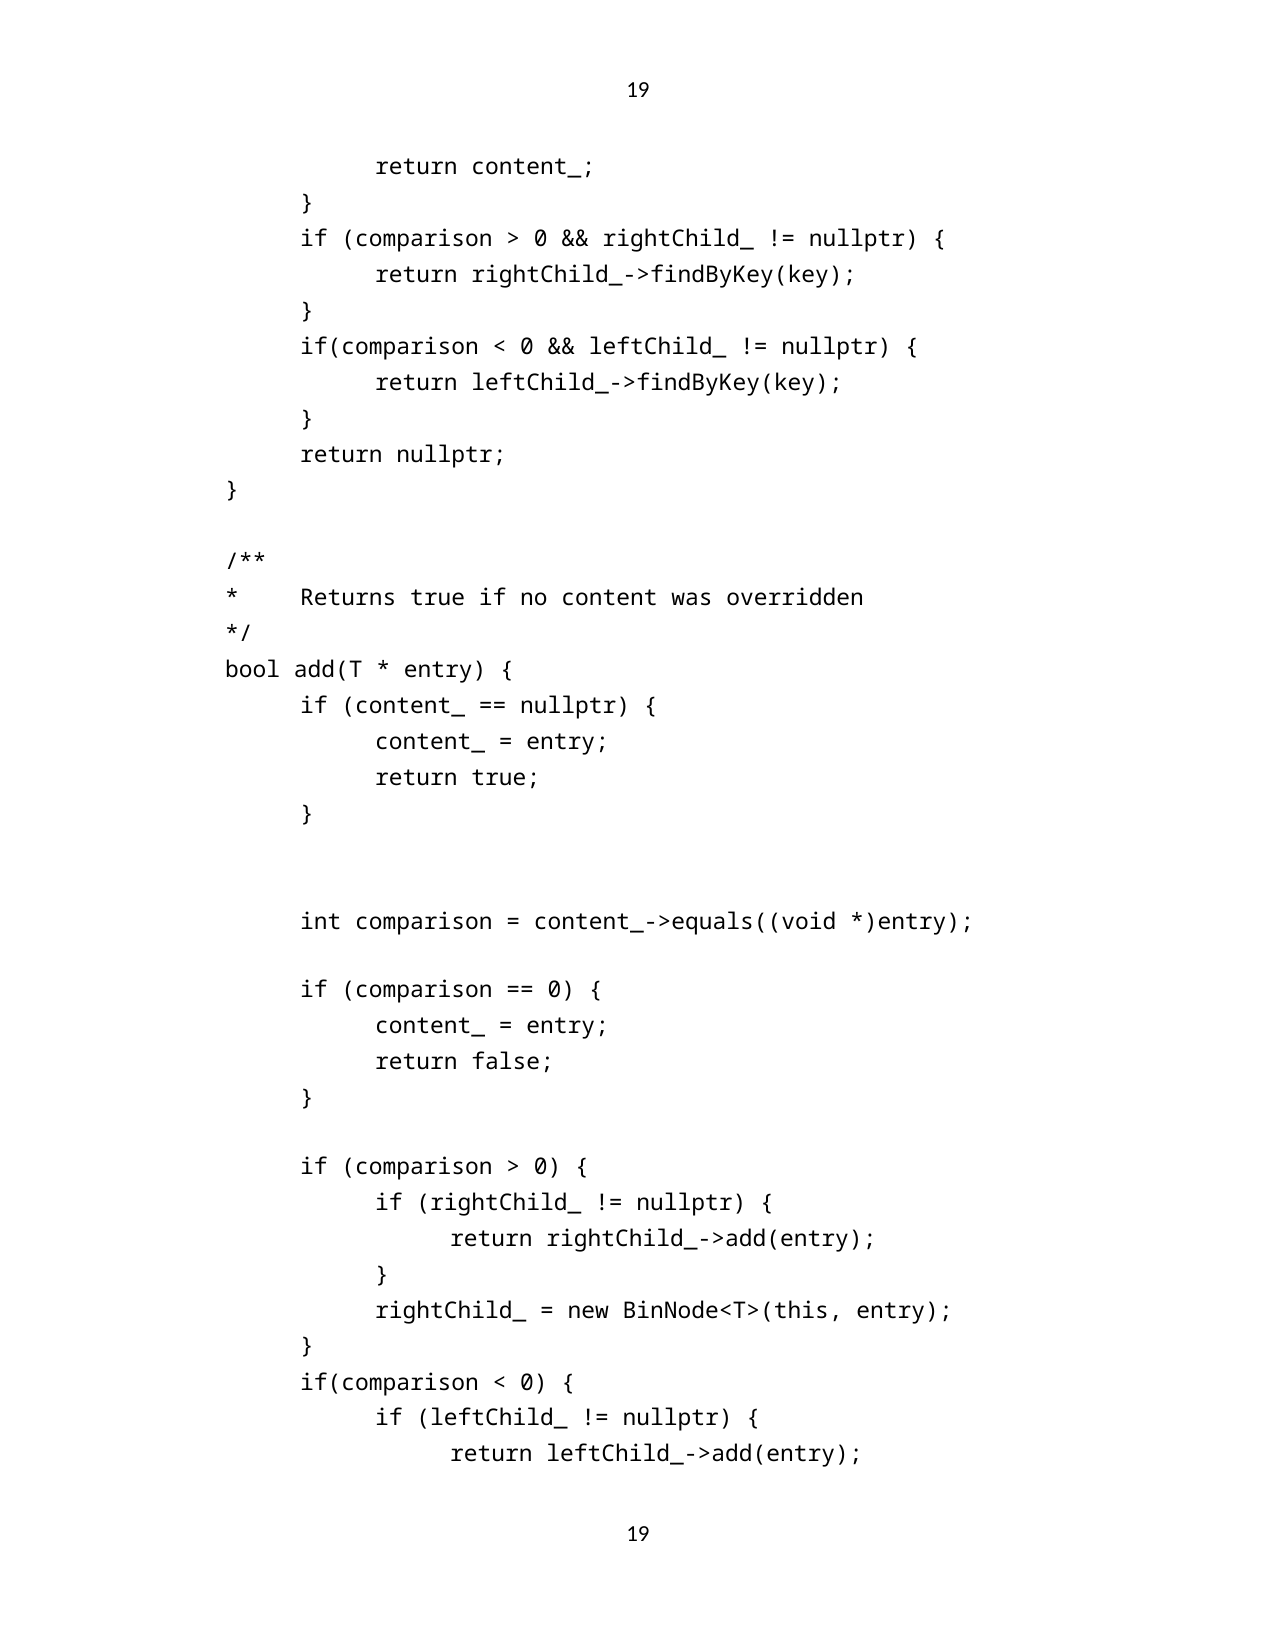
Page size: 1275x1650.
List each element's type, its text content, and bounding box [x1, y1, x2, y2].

text } [150, 1258, 1125, 1289]
text return leftChild_->add(entry); [150, 1437, 1125, 1468]
text } [150, 186, 1125, 217]
text } [150, 1081, 1125, 1112]
text return true; [150, 761, 1125, 792]
text if(comparison < 0 && leftChild_ != nullptr) { [150, 330, 1125, 361]
text if (rightChild_ != nullptr) { [150, 1186, 1125, 1217]
text } [150, 1329, 1125, 1361]
text return false; [150, 1045, 1125, 1076]
text return leftChild_->findByKey(key); [150, 366, 1125, 397]
text if (content_ == nullptr) { [150, 689, 1125, 720]
text content_ = entry; [150, 1009, 1125, 1041]
text } [150, 402, 1125, 433]
text if (comparison > 0 && rightChild_ != nullptr) { [150, 222, 1125, 253]
text bool add(T * entry) { [150, 653, 1125, 684]
text if (comparison == 0) { [225, 973, 1125, 1004]
text } [150, 797, 1125, 828]
text content_ = entry; [150, 725, 1125, 756]
text int comparison = content_->equals((void *)entry); [150, 905, 1125, 936]
text if(comparison < 0) { [150, 1365, 1125, 1397]
text rightChild_ = new BinNode<T>(this, entry); [150, 1293, 1125, 1325]
text * Returns true if no content was overridden [150, 581, 1125, 612]
text return rightChild_->findByKey(key); [150, 258, 1125, 289]
text } [150, 473, 1125, 505]
text */ [150, 617, 1125, 648]
text return rightChild_->add(entry); [150, 1222, 1125, 1253]
text if (leftChild_ != nullptr) { [150, 1401, 1125, 1433]
text /** [150, 545, 1125, 577]
text if (comparison > 0) { [225, 1150, 1125, 1181]
text } [150, 294, 1125, 325]
text return nullptr; [150, 437, 1125, 469]
text return content_; [150, 150, 1125, 181]
